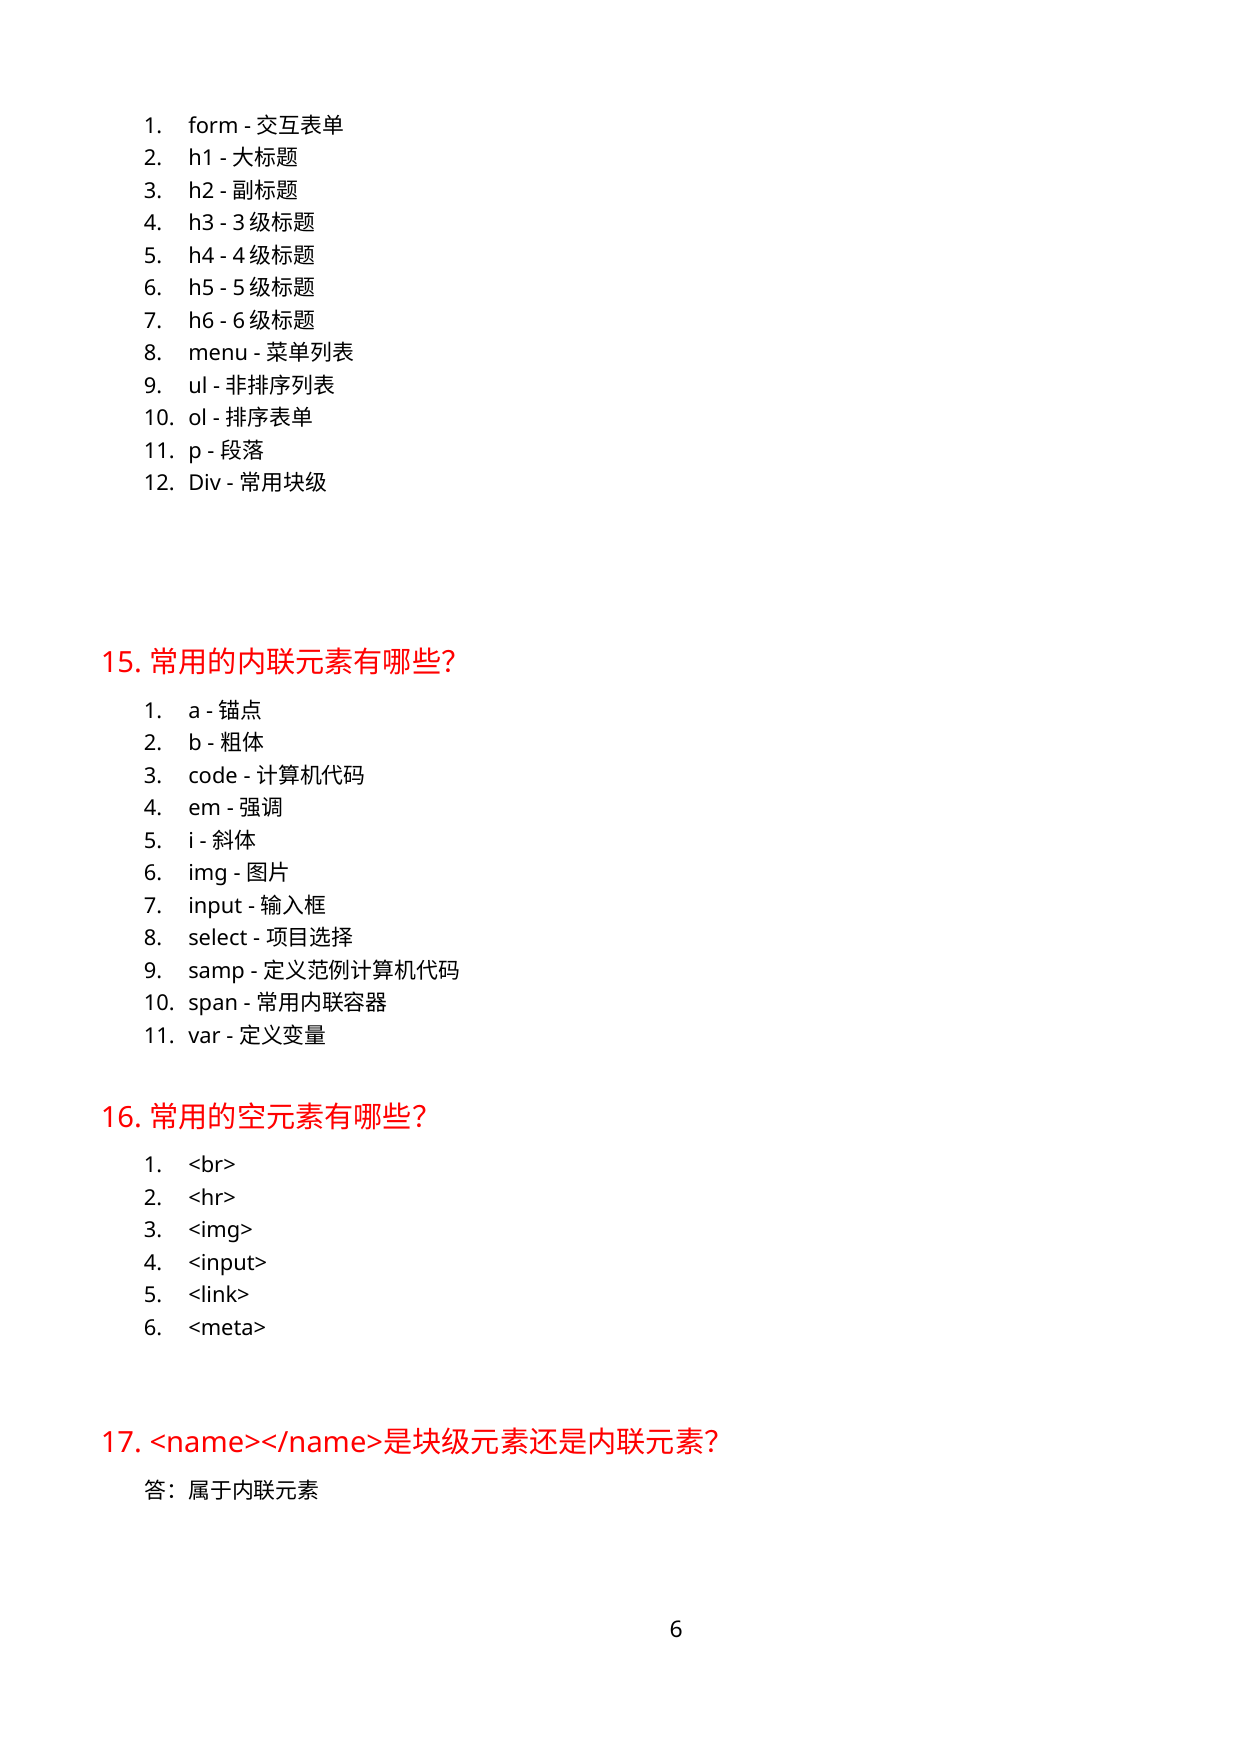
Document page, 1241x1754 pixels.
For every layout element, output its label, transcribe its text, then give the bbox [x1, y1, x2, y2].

list h4 - 4级标题 [144, 238, 1150, 270]
list img - 图片 [144, 855, 1150, 888]
list <input> [144, 1245, 1150, 1278]
list ul - 非排序列表 [144, 368, 1150, 400]
list code - 计算机代码 [144, 758, 1150, 790]
list 15. 常用的内联元素有哪些？ [101, 628, 1150, 693]
list i - 斜体 [144, 823, 1150, 855]
list <meta> [144, 1310, 1150, 1343]
list <hr> [144, 1180, 1150, 1213]
list Div - 常用块级 [144, 465, 1150, 498]
list <img> [144, 1213, 1150, 1245]
list input - 输入框 [144, 888, 1150, 920]
list 16. 常用的空元素有哪些？ [101, 1083, 1150, 1148]
list h2 - 副标题 [144, 173, 1150, 205]
list a - 锚点 [144, 693, 1150, 725]
list <br> [144, 1148, 1150, 1180]
list h5 - 5级标题 [144, 270, 1150, 303]
text 答：属于内联元素 [101, 1473, 1150, 1505]
list 17. <name></name>是块级元素还是内联元素？ [101, 1408, 1150, 1473]
list b - 粗体 [144, 725, 1150, 758]
list <link> [144, 1278, 1150, 1310]
list h6 - 6级标题 [144, 303, 1150, 335]
list em - 强调 [144, 790, 1150, 823]
list select - 项目选择 [144, 920, 1150, 953]
list h3 - 3级标题 [144, 205, 1150, 238]
list ol - 排序表单 [144, 400, 1150, 433]
list p - 段落 [144, 433, 1150, 465]
list h1 - 大标题 [144, 140, 1150, 173]
list menu - 菜单列表 [144, 335, 1150, 368]
list samp - 定义范例计算机代码 [144, 953, 1150, 985]
list form - 交互表单 [144, 108, 1150, 140]
list span - 常用内联容器 [144, 985, 1150, 1018]
list var - 定义变量 [144, 1018, 1150, 1050]
